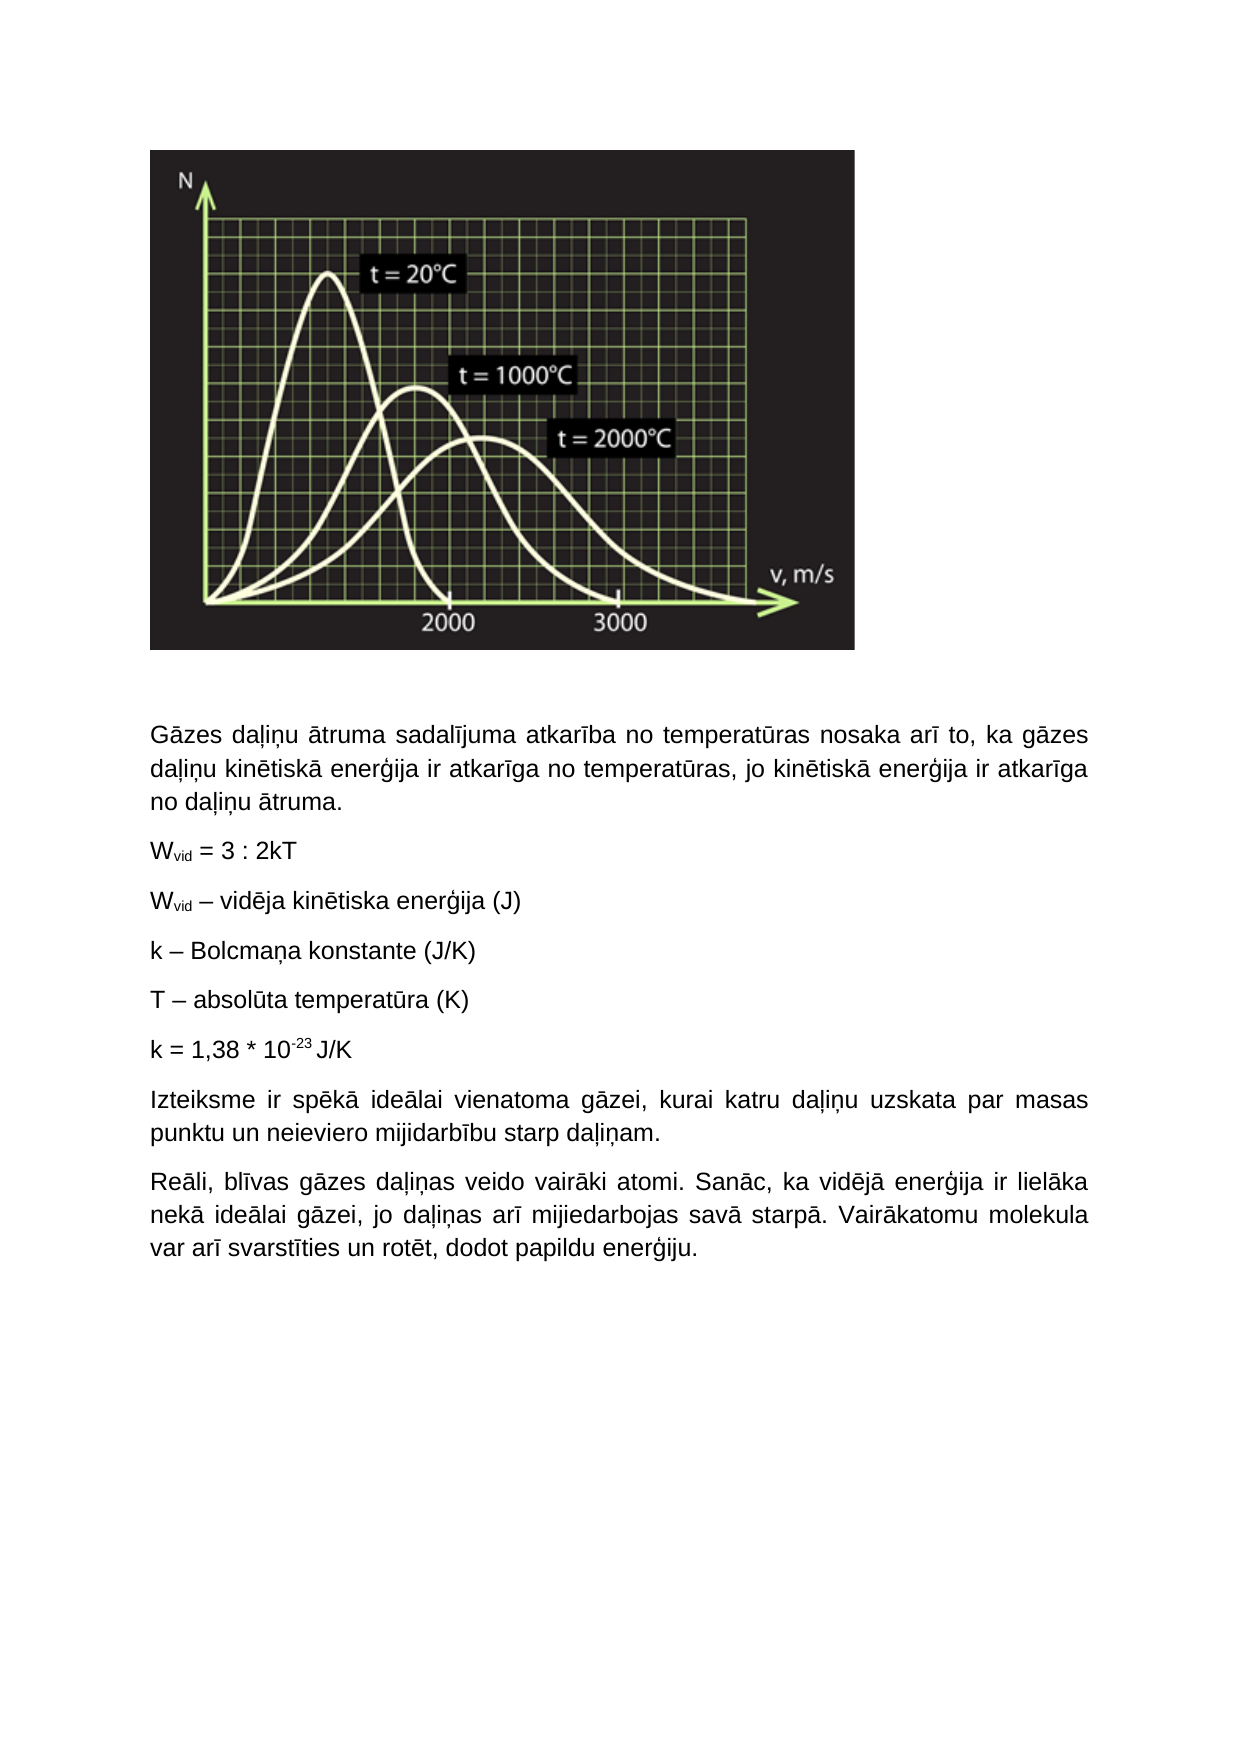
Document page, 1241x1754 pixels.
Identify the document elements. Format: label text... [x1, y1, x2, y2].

text Gāzes daļiņu ātruma sadalījuma atkarība no temperatūras nosaka arī to, ka gāzes daļiņu kinētiskā enerģija ir atkarīga no temperatūras, jo kinētiskā enerģija ir atkarīga no daļiņu ātruma. [150, 721, 1090, 815]
text T – absolūta temperatūra (K) [150, 985, 1090, 1014]
picture [150, 150, 855, 650]
text k – Bolcmaņa konstante (J/K) [150, 936, 1090, 964]
text k = 1,38 * 10-23 J/K [150, 1035, 1090, 1064]
text Wvid – vidēja kinētiska enerģija (J) [150, 886, 1090, 915]
text Izteiksme ir spēkā ideālai vienatoma gāzei, kurai katru daļiņu uzskata par masas punktu un neieviero mijidarbību starp daļiņam. [150, 1085, 1090, 1146]
text Wvid = 3 : 2kT [150, 836, 1090, 865]
text Reāli, blīvas gāzes daļiņas veido vairāki atomi. Sanāc, ka vidējā enerģija ir lielāka nekā ideālai gāzei, jo daļiņas arī mijiedarbojas savā starpā. Vairākatomu molekula var arī svarstīties un rotēt, dodot papildu enerģiju. [150, 1167, 1090, 1262]
